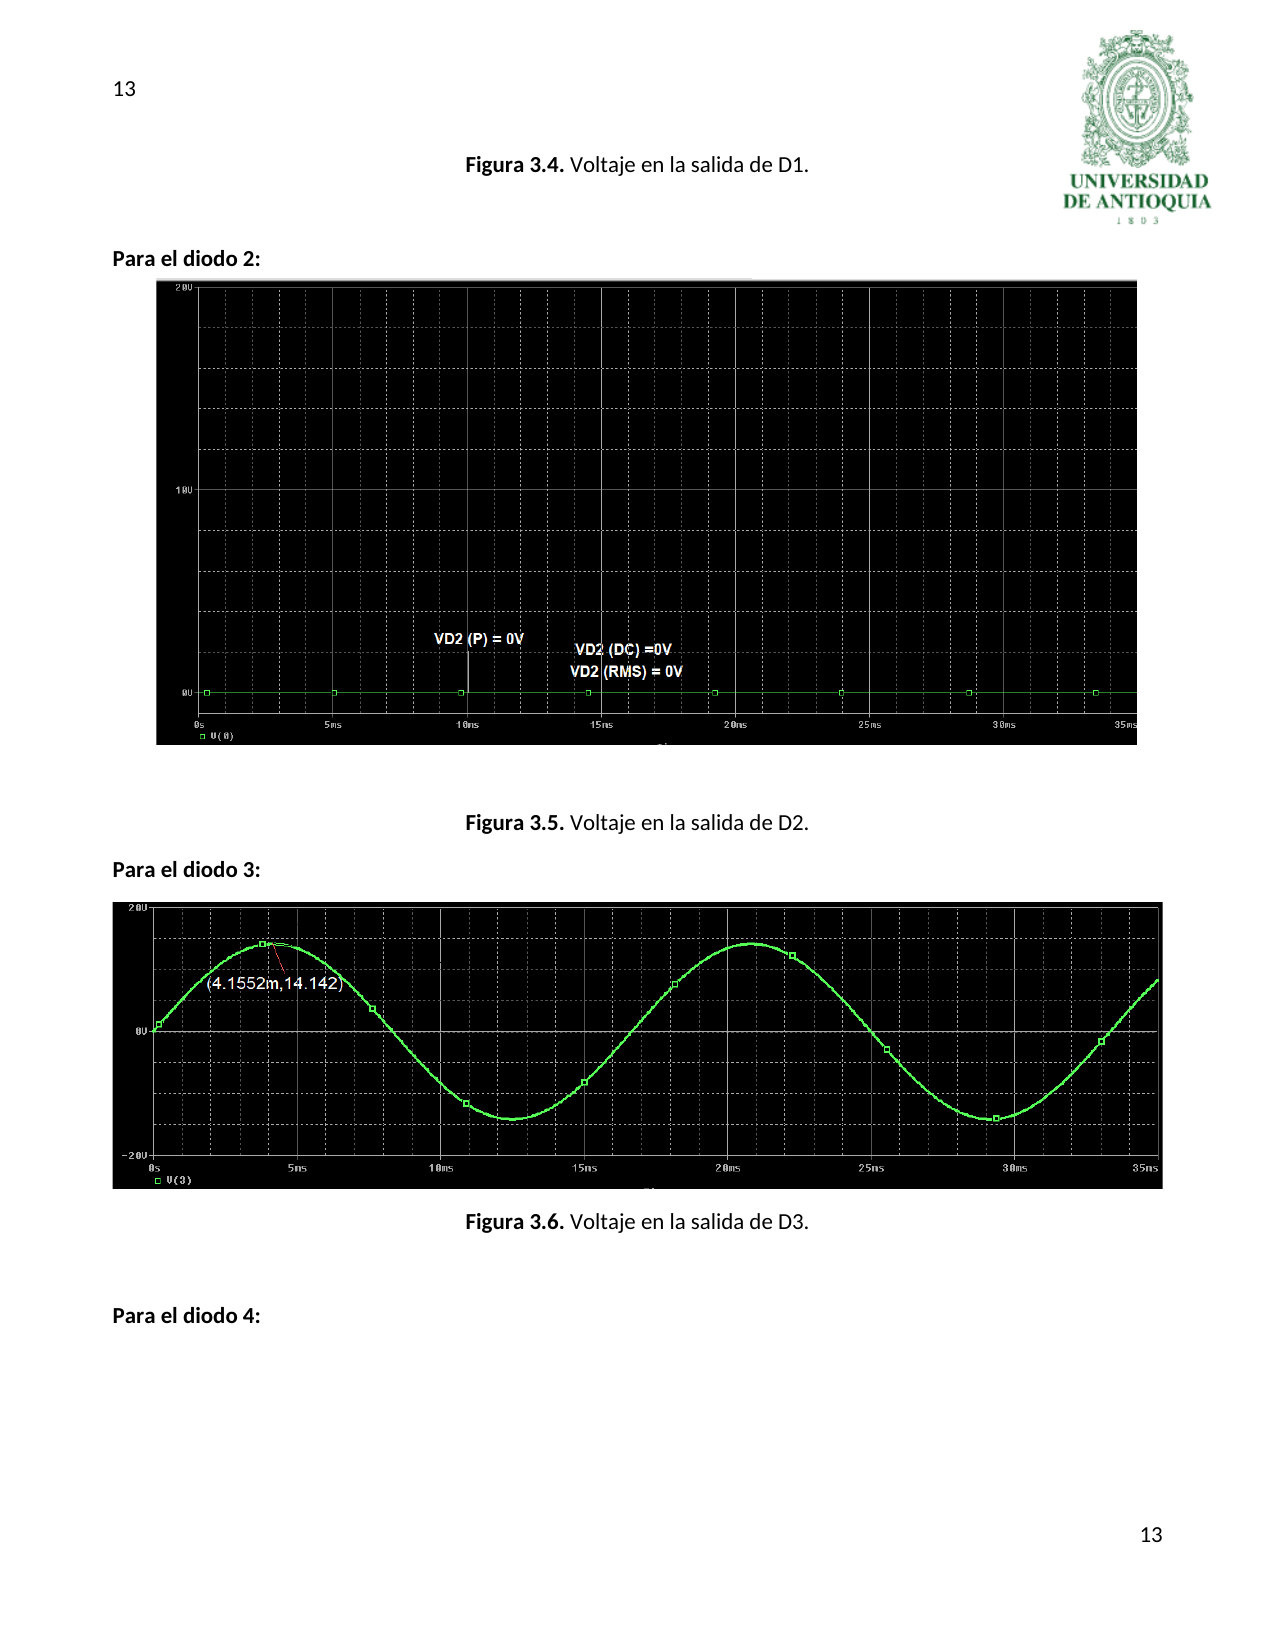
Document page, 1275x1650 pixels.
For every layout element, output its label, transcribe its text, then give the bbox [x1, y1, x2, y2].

text Para el diodo 2: [112, 244, 1162, 272]
text Para el diodo 3: [112, 855, 1162, 883]
picture [112, 902, 1163, 1189]
text Para el diodo 4: [112, 1301, 1162, 1329]
text Figura 3.6. Voltaje en la salida de D3. [112, 1207, 1162, 1235]
text Figura 3.4. Voltaje en la salida de D1. [112, 150, 1162, 178]
picture [155, 278, 1136, 744]
picture [1057, 29, 1225, 237]
